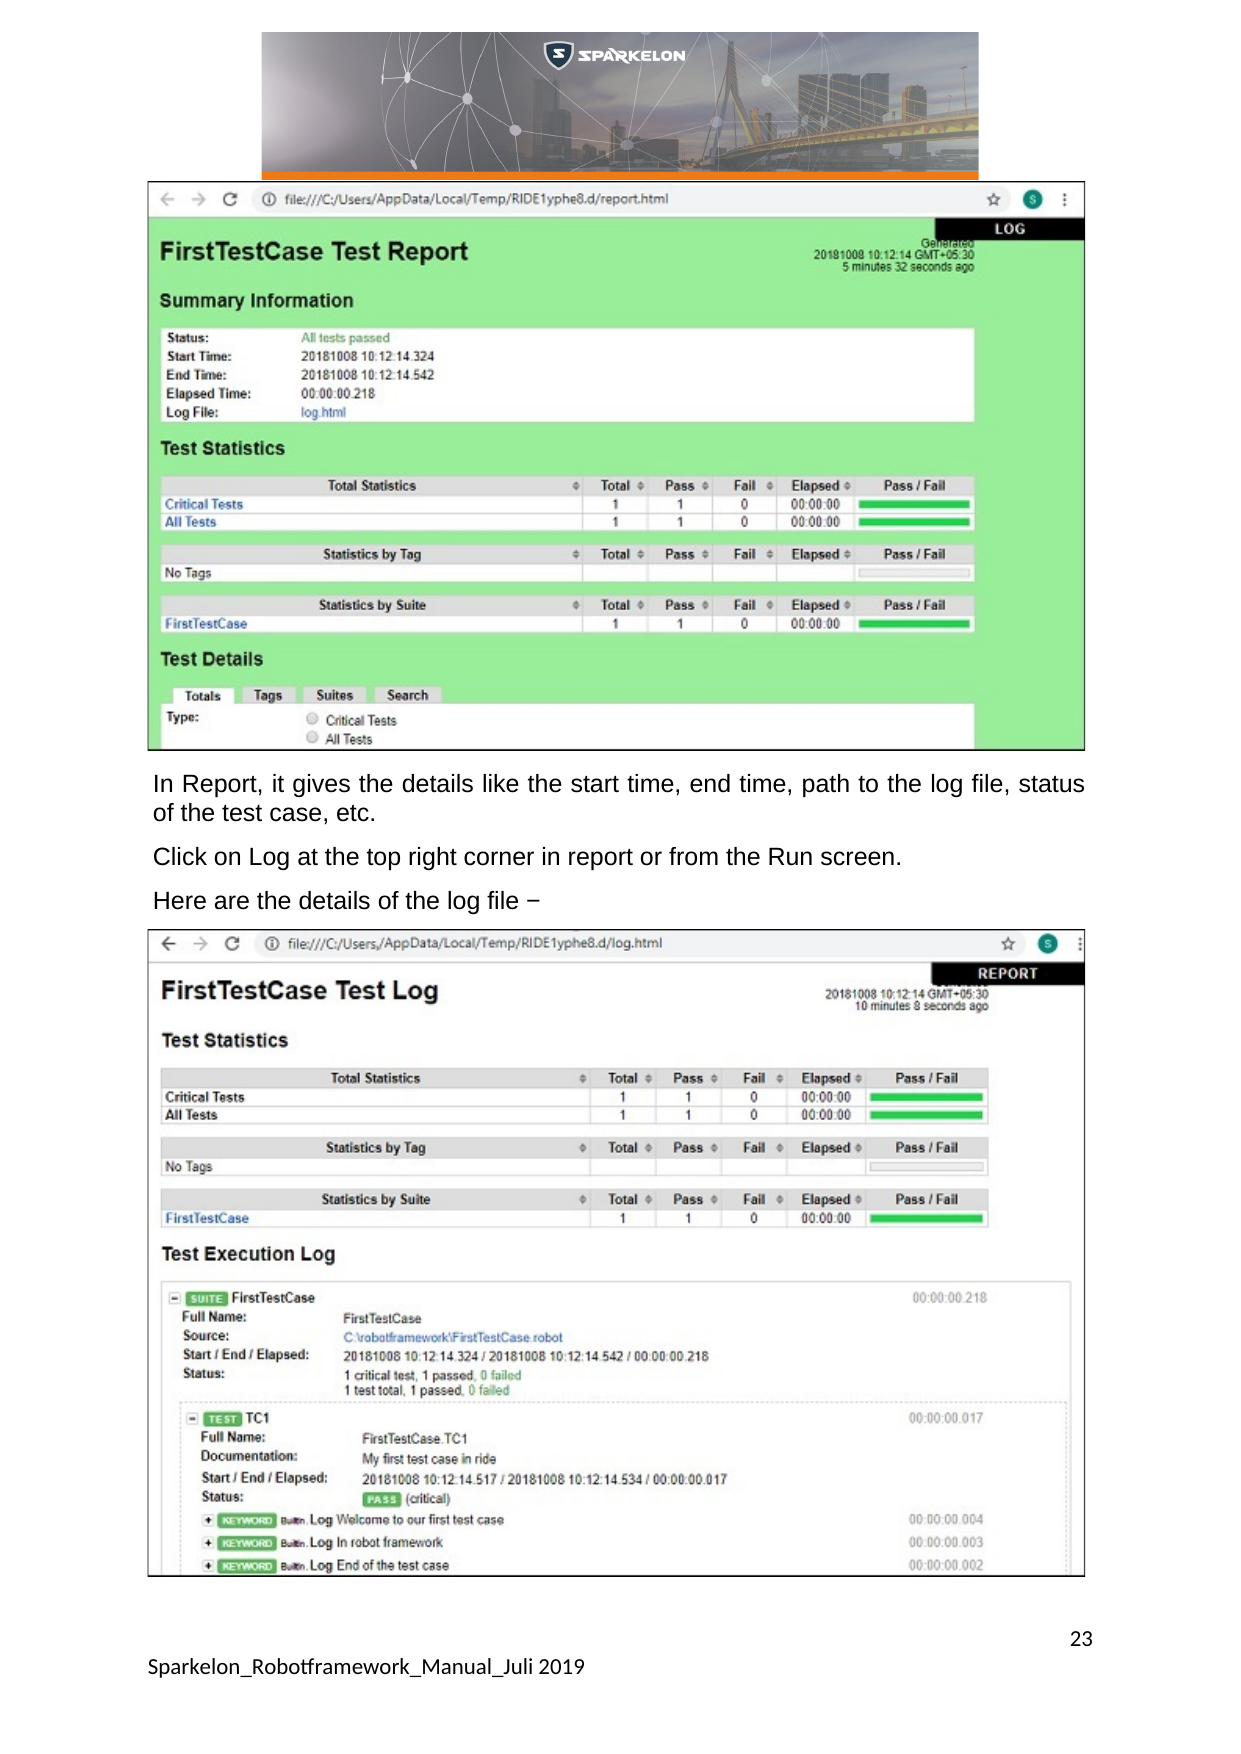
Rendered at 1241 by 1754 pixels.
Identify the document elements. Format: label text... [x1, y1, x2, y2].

text In Report, it gives the details like the start time, end time, path to the log file, status of the test case, etc. [153, 769, 1088, 827]
picture [261, 32, 979, 180]
text Here are the details of the log file − [153, 886, 1088, 914]
text Click on Log at the top right corner in report or from the Run screen. [153, 842, 1088, 871]
picture [147, 929, 1085, 1577]
picture [147, 181, 1085, 751]
